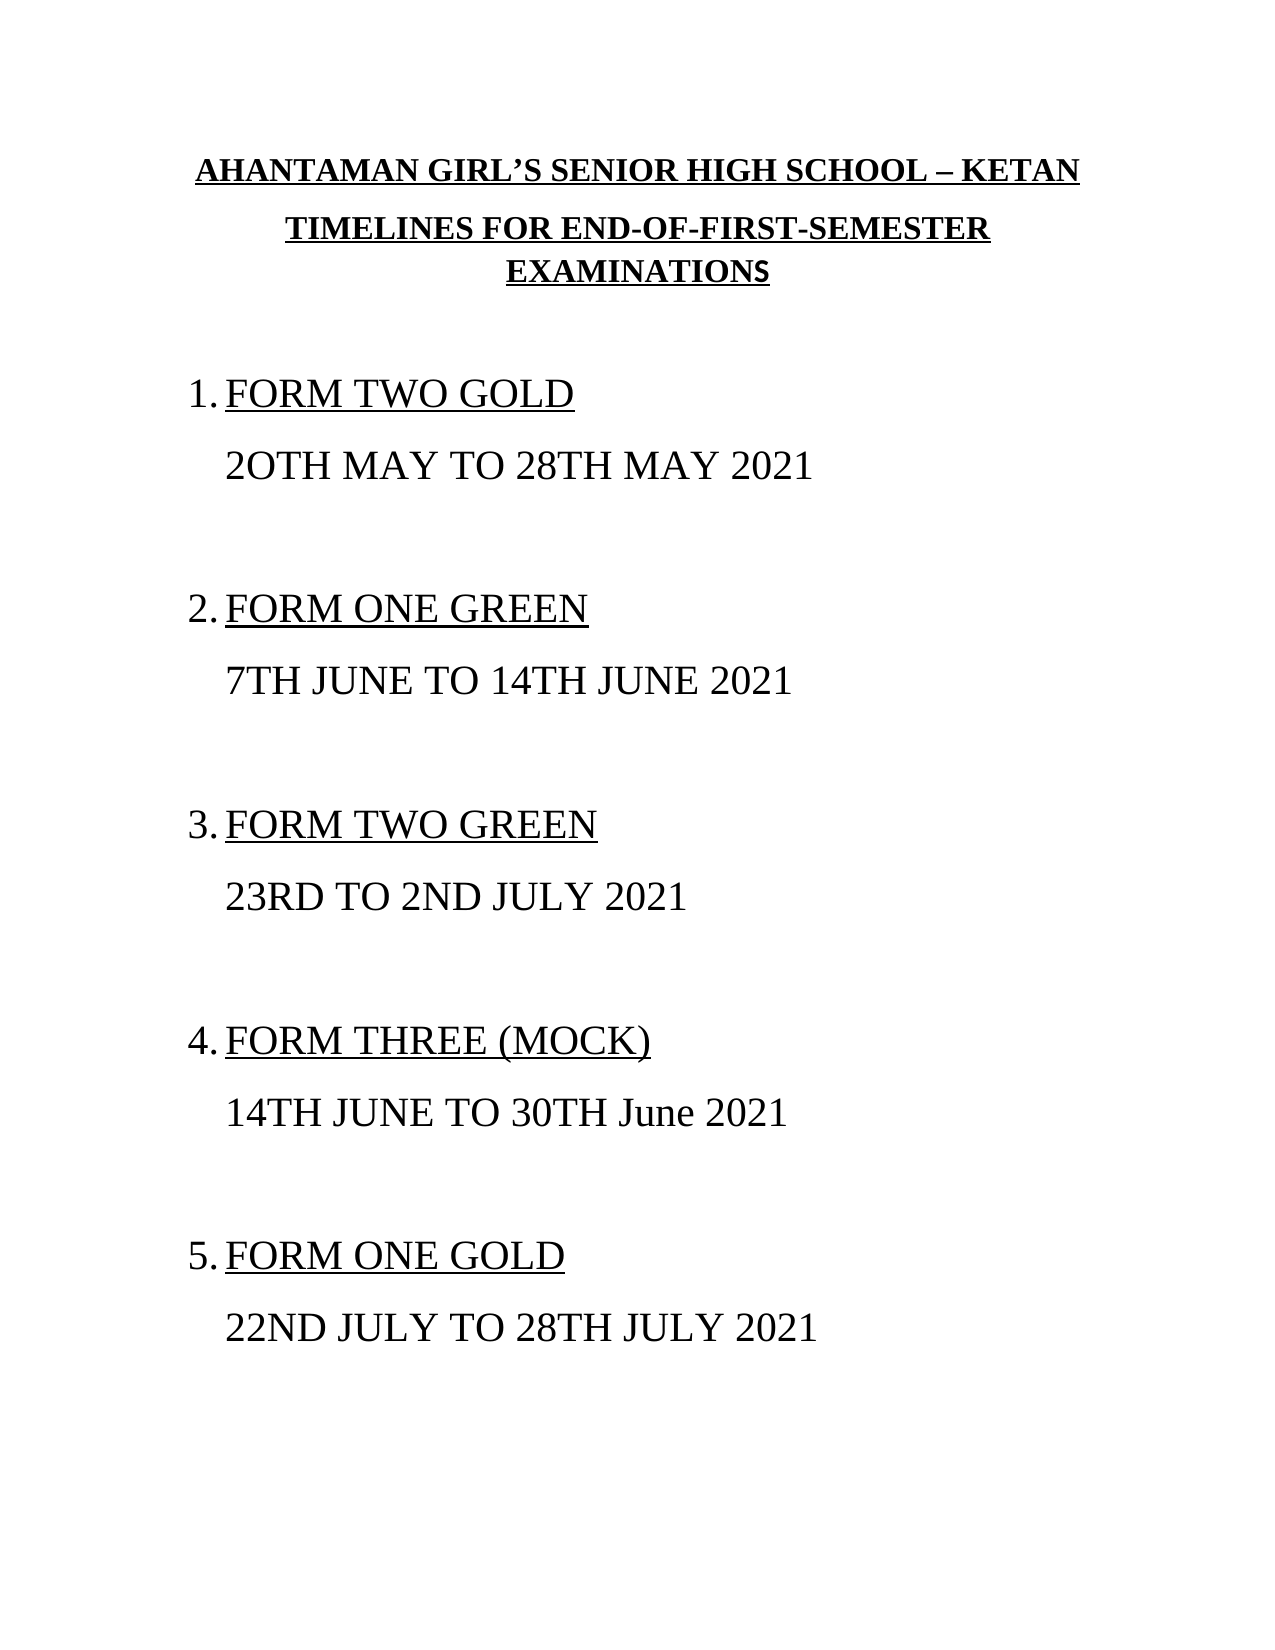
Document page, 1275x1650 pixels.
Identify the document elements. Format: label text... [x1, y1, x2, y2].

list 23RD TO 2ND JULY 2021 [225, 871, 1125, 919]
list FORM THREE (MOCK) [187, 1015, 1125, 1063]
list 2OTH MAY TO 28TH MAY 2021 [225, 440, 1125, 488]
list 14TH JUNE TO 30TH June 2021 [225, 1087, 1125, 1135]
list 7TH JUNE TO 14TH JUNE 2021 [225, 656, 1125, 704]
list FORM TWO GOLD [187, 368, 1125, 416]
list FORM TWO GREEN [187, 799, 1125, 847]
list FORM ONE GREEN [187, 584, 1125, 632]
text TIMELINES FOR END-OF-FIRST-SEMESTER EXAMINATIONS [150, 208, 1125, 290]
text AHANTAMAN GIRL’S SENIOR HIGH SCHOOL – KETAN [150, 150, 1125, 188]
list 22ND JULY TO 28TH JULY 2021 [225, 1303, 1125, 1351]
list FORM ONE GOLD [187, 1231, 1125, 1279]
